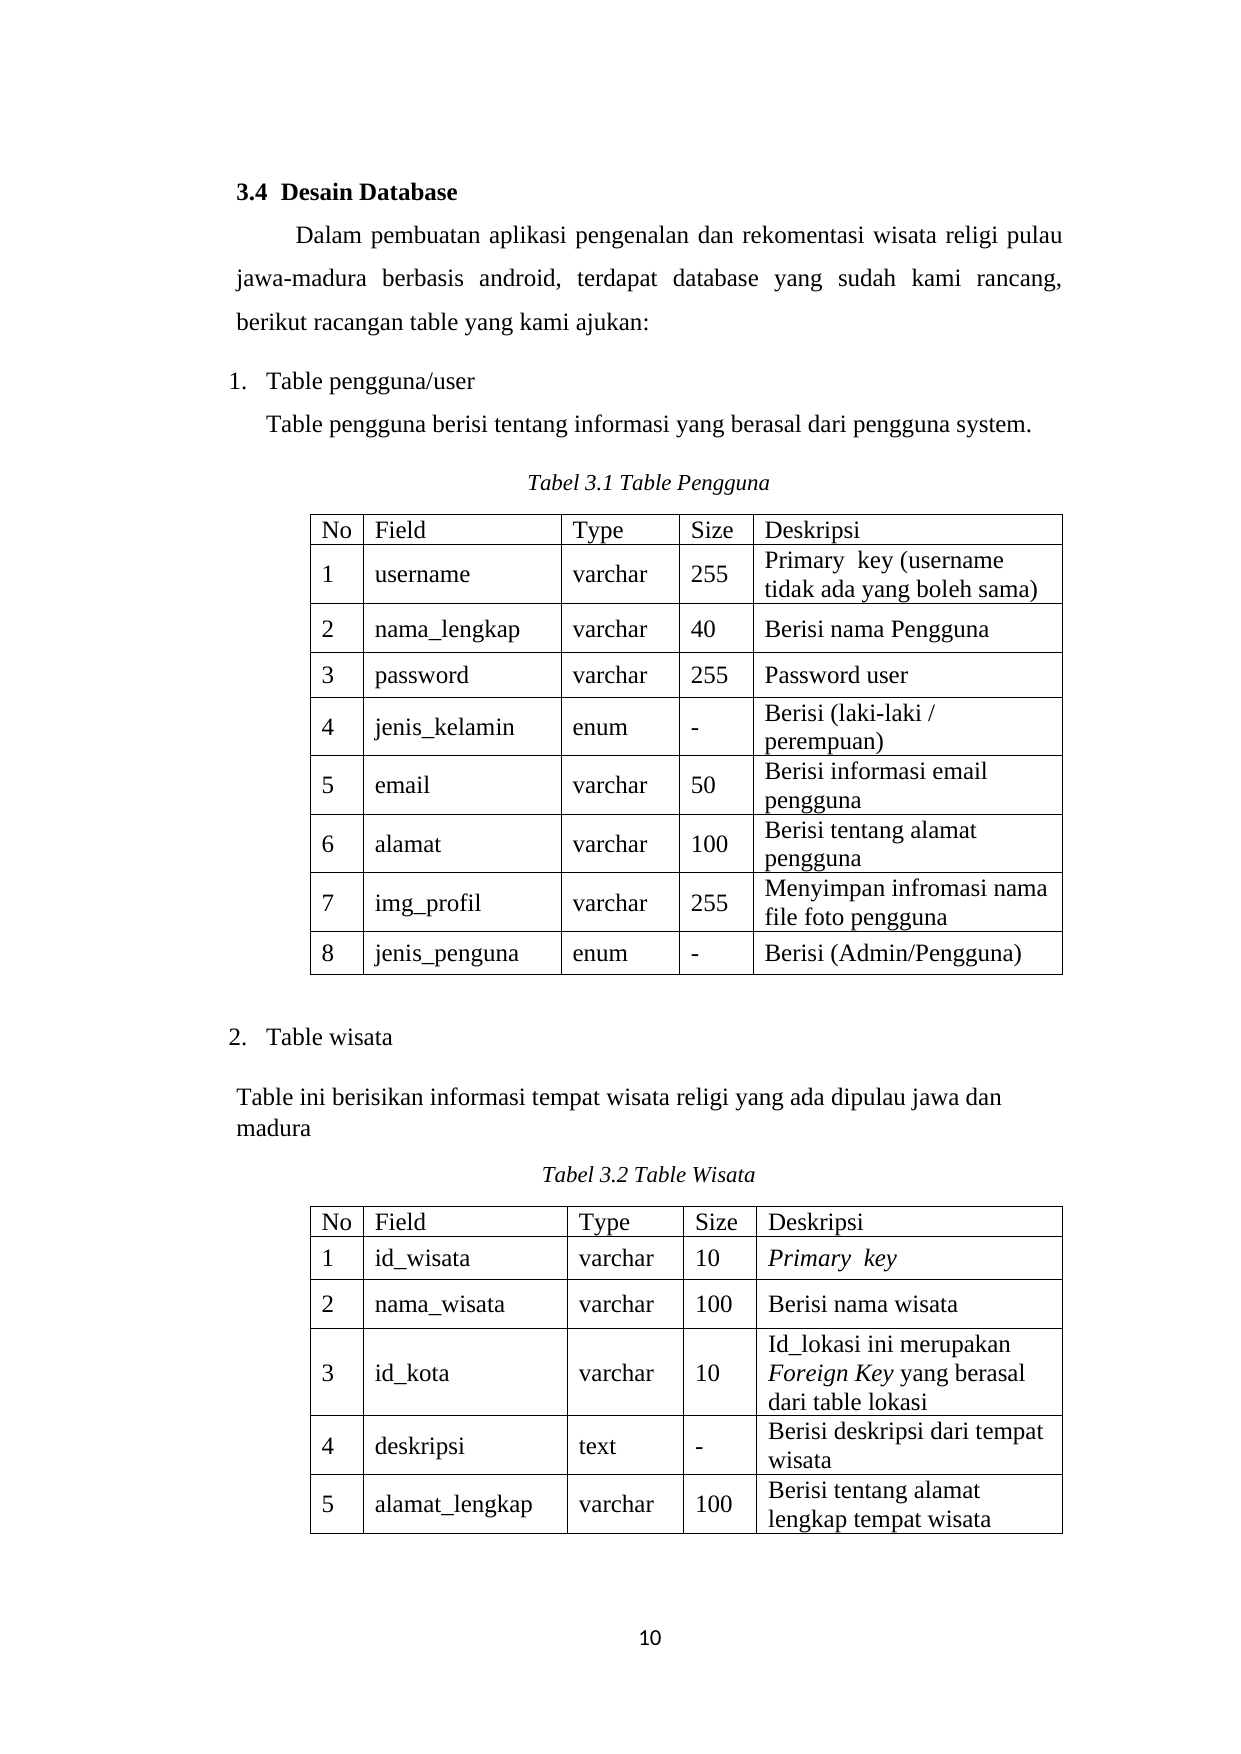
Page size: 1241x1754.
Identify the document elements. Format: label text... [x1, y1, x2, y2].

table_cell varchar [562, 545, 679, 603]
table_cell 40 [680, 604, 753, 652]
table_cell 50 [680, 756, 753, 814]
table_cell img_profil [364, 873, 561, 931]
table_cell 1 [311, 1237, 363, 1278]
table_header Size [680, 515, 753, 544]
table_cell 3 [311, 1329, 363, 1415]
table_header Deskripsi [757, 1207, 1062, 1236]
table_cell Berisi tentang alamat lengkap tempat wisata [757, 1475, 1062, 1532]
table_cell Berisi nama Pengguna [754, 604, 1062, 652]
table_cell Menyimpan infromasi nama file foto pengguna [754, 873, 1062, 931]
table_cell email [364, 756, 561, 814]
table_cell 2 [311, 604, 363, 652]
table_cell jenis_penguna [364, 932, 561, 973]
table_cell - [680, 698, 753, 755]
table_cell jenis_kelamin [364, 698, 561, 755]
table_cell 2 [311, 1280, 363, 1328]
table_cell Berisi (laki-laki / perempuan) [754, 698, 1062, 755]
table_cell enum [562, 698, 679, 755]
table_cell 255 [680, 545, 753, 603]
list Table pengguna berisi tentang informasi yang berasal dari pengguna system. [266, 409, 1063, 438]
table_cell 3 [311, 653, 363, 697]
table_cell varchar [562, 653, 679, 697]
table_cell username [364, 545, 561, 603]
table_cell password [364, 653, 561, 697]
table_cell Id_lokasi ini merupakan Foreign Key yang berasal dari table lokasi [757, 1329, 1062, 1415]
table_cell id_kota [364, 1329, 567, 1415]
table_cell alamat [364, 815, 561, 872]
table_cell Primary key [757, 1237, 1062, 1278]
list Table wisata [228, 1022, 1063, 1051]
table_cell 100 [680, 815, 753, 872]
table_cell 10 [684, 1329, 756, 1415]
table_header Type [562, 515, 679, 544]
table_cell Berisi tentang alamat pengguna [754, 815, 1062, 872]
table_cell 100 [684, 1475, 756, 1532]
table_cell 8 [311, 932, 363, 973]
table_cell 5 [311, 756, 363, 814]
table_header Field [364, 1207, 567, 1236]
table_cell varchar [562, 756, 679, 814]
table_cell - [684, 1416, 756, 1474]
text Table ini berisikan informasi tempat wisata religi yang ada dipulau jawa dan madura [236, 1082, 1063, 1142]
table_cell 255 [680, 653, 753, 697]
table_cell varchar [568, 1280, 683, 1328]
table_cell deskripsi [364, 1416, 567, 1474]
table_cell 7 [311, 873, 363, 931]
subtitle Desain Database [236, 177, 1063, 206]
table_cell alamat_lengkap [364, 1475, 567, 1532]
table_cell Primary key (username tidak ada yang boleh sama) [754, 545, 1062, 603]
table_cell text [568, 1416, 683, 1474]
table_cell Berisi deskripsi dari tempat wisata [757, 1416, 1062, 1474]
table_header No [311, 515, 363, 544]
table_cell varchar [562, 815, 679, 872]
table_cell 5 [311, 1475, 363, 1532]
text Dalam pembuatan aplikasi pengenalan dan rekomentasi wisata religi pulau jawa-madura berbasis android, terdapat database yang sudah kami rancang, berikut racangan table yang kami ajukan: [236, 220, 1063, 335]
table_cell varchar [568, 1237, 683, 1278]
table_header Size [684, 1207, 756, 1236]
table_cell 10 [684, 1237, 756, 1278]
table_cell Berisi (Admin/Pengguna) [754, 932, 1062, 973]
table_cell varchar [568, 1475, 683, 1532]
table_cell enum [562, 932, 679, 973]
table_cell nama_lengkap [364, 604, 561, 652]
table_cell Berisi informasi email pengguna [754, 756, 1062, 814]
table_cell 4 [311, 698, 363, 755]
list Table pengguna/user [228, 366, 1063, 395]
table_cell 6 [311, 815, 363, 872]
table_header Deskripsi [754, 515, 1062, 544]
table_cell varchar [562, 873, 679, 931]
table_cell 100 [684, 1280, 756, 1328]
table_cell Password user [754, 653, 1062, 697]
text Tabel 3.1 Table Pengguna [236, 469, 1063, 496]
table_cell varchar [562, 604, 679, 652]
text Tabel 3.2 Table Wisata [236, 1161, 1063, 1187]
table_header Field [364, 515, 561, 544]
table_cell nama_wisata [364, 1280, 567, 1328]
table_cell 1 [311, 545, 363, 603]
table_cell 4 [311, 1416, 363, 1474]
table_cell 255 [680, 873, 753, 931]
table_cell id_wisata [364, 1237, 567, 1278]
table_cell varchar [568, 1329, 683, 1415]
table_header No [311, 1207, 363, 1236]
table_cell - [680, 932, 753, 973]
table_cell Berisi nama wisata [757, 1280, 1062, 1328]
table_header Type [568, 1207, 683, 1236]
